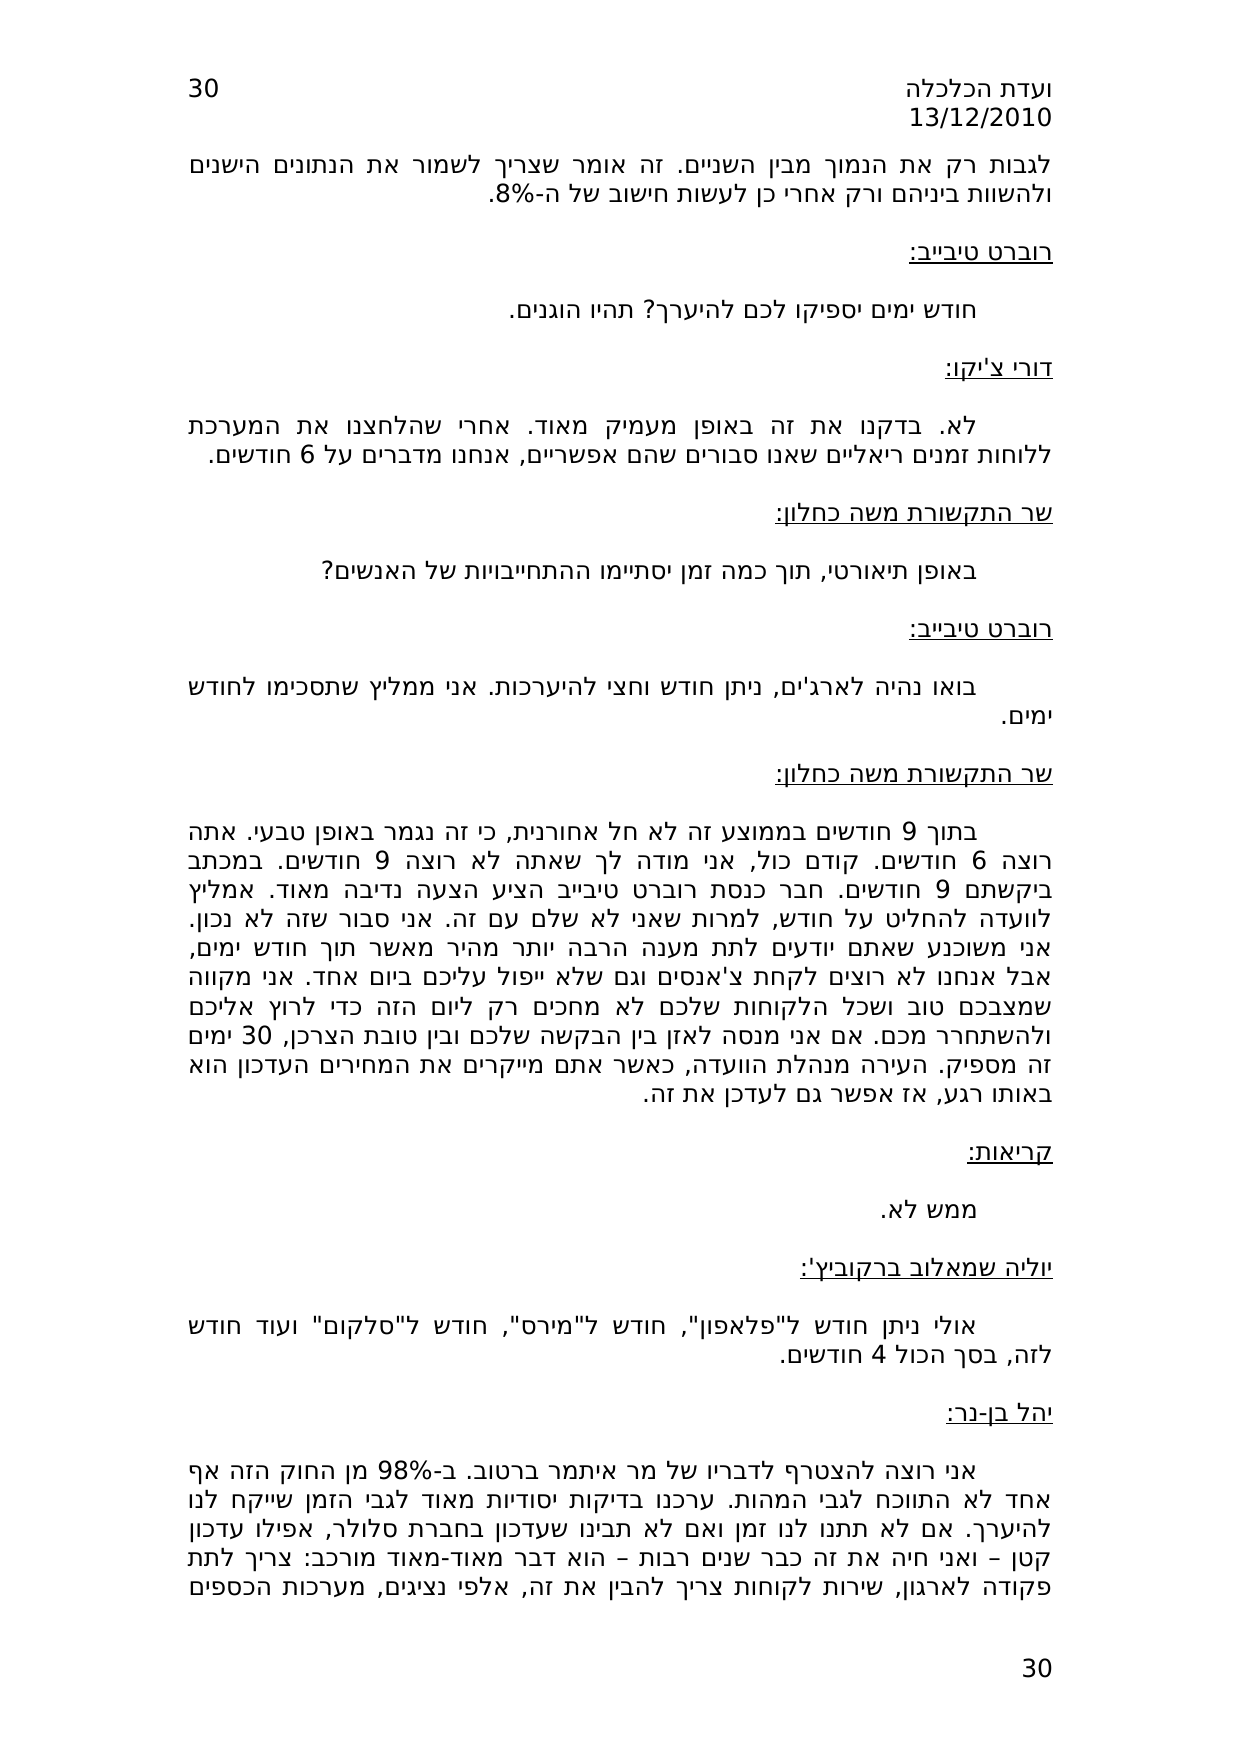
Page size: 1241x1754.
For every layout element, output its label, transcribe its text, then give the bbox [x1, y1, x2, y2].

text באופן תיאורטי, תוך כמה זמן יסתיימו ההתחייבויות של האנשים? [187, 556, 1053, 585]
text בואו נהיה לארג'ים, ניתן חודש וחצי להיערכות. אני ממליץ שתסכימו לחודש ימים. [187, 672, 1053, 730]
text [187, 150, 1053, 208]
text שר התקשורת משה כחלון: [187, 759, 1053, 788]
text בתוך 9 חודשים בממוצע זה לא חל אחורנית, כי זה נגמר באופן טבעי. אתה רוצה 6 חודשים. קודם כול, אני מודה לך שאתה לא רוצה 9 חודשים. במכתב ביקשתם 9 חודשים. חבר כנסת רוברט טיבייב הציע הצעה נדיבה מאוד. אמליץ לוועדה להחליט על חודש, למרות שאני לא שלם עם זה. אני סבור שזה לא נכון. אני משוכנע שאתם יודעים לתת מענה הרבה יותר מהיר מאשר תוך חודש ימים, אבל אנחנו לא רוצים לקחת צ'אנסים וגם שלא ייפול עליכם ביום אחד. אני מקווה שמצבכם טוב ושכל הלקוחות שלכם לא מחכים רק ליום הזה כדי לרוץ אליכם ולהשתחרר מכם. אם אני מנסה לאזן בין הבקשה שלכם ובין טובת הצרכן, 30 ימים זה מספיק. העירה מנהלת הוועדה, כאשר אתם מייקרים את המחירים העדכון הוא באותו רגע, אז אפשר גם לעדכן את זה. [187, 817, 1053, 1108]
text לא. בדקנו את זה באופן מעמיק מאוד. אחרי שהלחצנו את המערכת ללוחות זמנים ריאליים שאנו סבורים שהם אפשריים, אנחנו מדברים על 6 חודשים. [187, 411, 1053, 469]
text רוברט טיבייב: [187, 237, 1053, 266]
text יוליה שמאלוב ברקוביץ': [187, 1253, 1053, 1282]
text רוברט טיבייב: [187, 614, 1053, 643]
text אולי ניתן חודש ל"פלאפון", חודש ל"מירס", חודש ל"סלקום" ועוד חודש לזה, בסך הכול 4 חודשים. [187, 1311, 1053, 1369]
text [187, 1456, 1053, 1602]
text קריאות: [187, 1137, 1053, 1166]
text יהל בן-נר: [187, 1398, 1053, 1427]
text דורי צ'יקו: [187, 353, 1053, 382]
text חודש ימים יספיקו לכם להיערך? תהיו הוגנים. [187, 295, 1053, 324]
text ממש לא. [187, 1195, 1053, 1224]
text שר התקשורת משה כחלון: [187, 498, 1053, 527]
